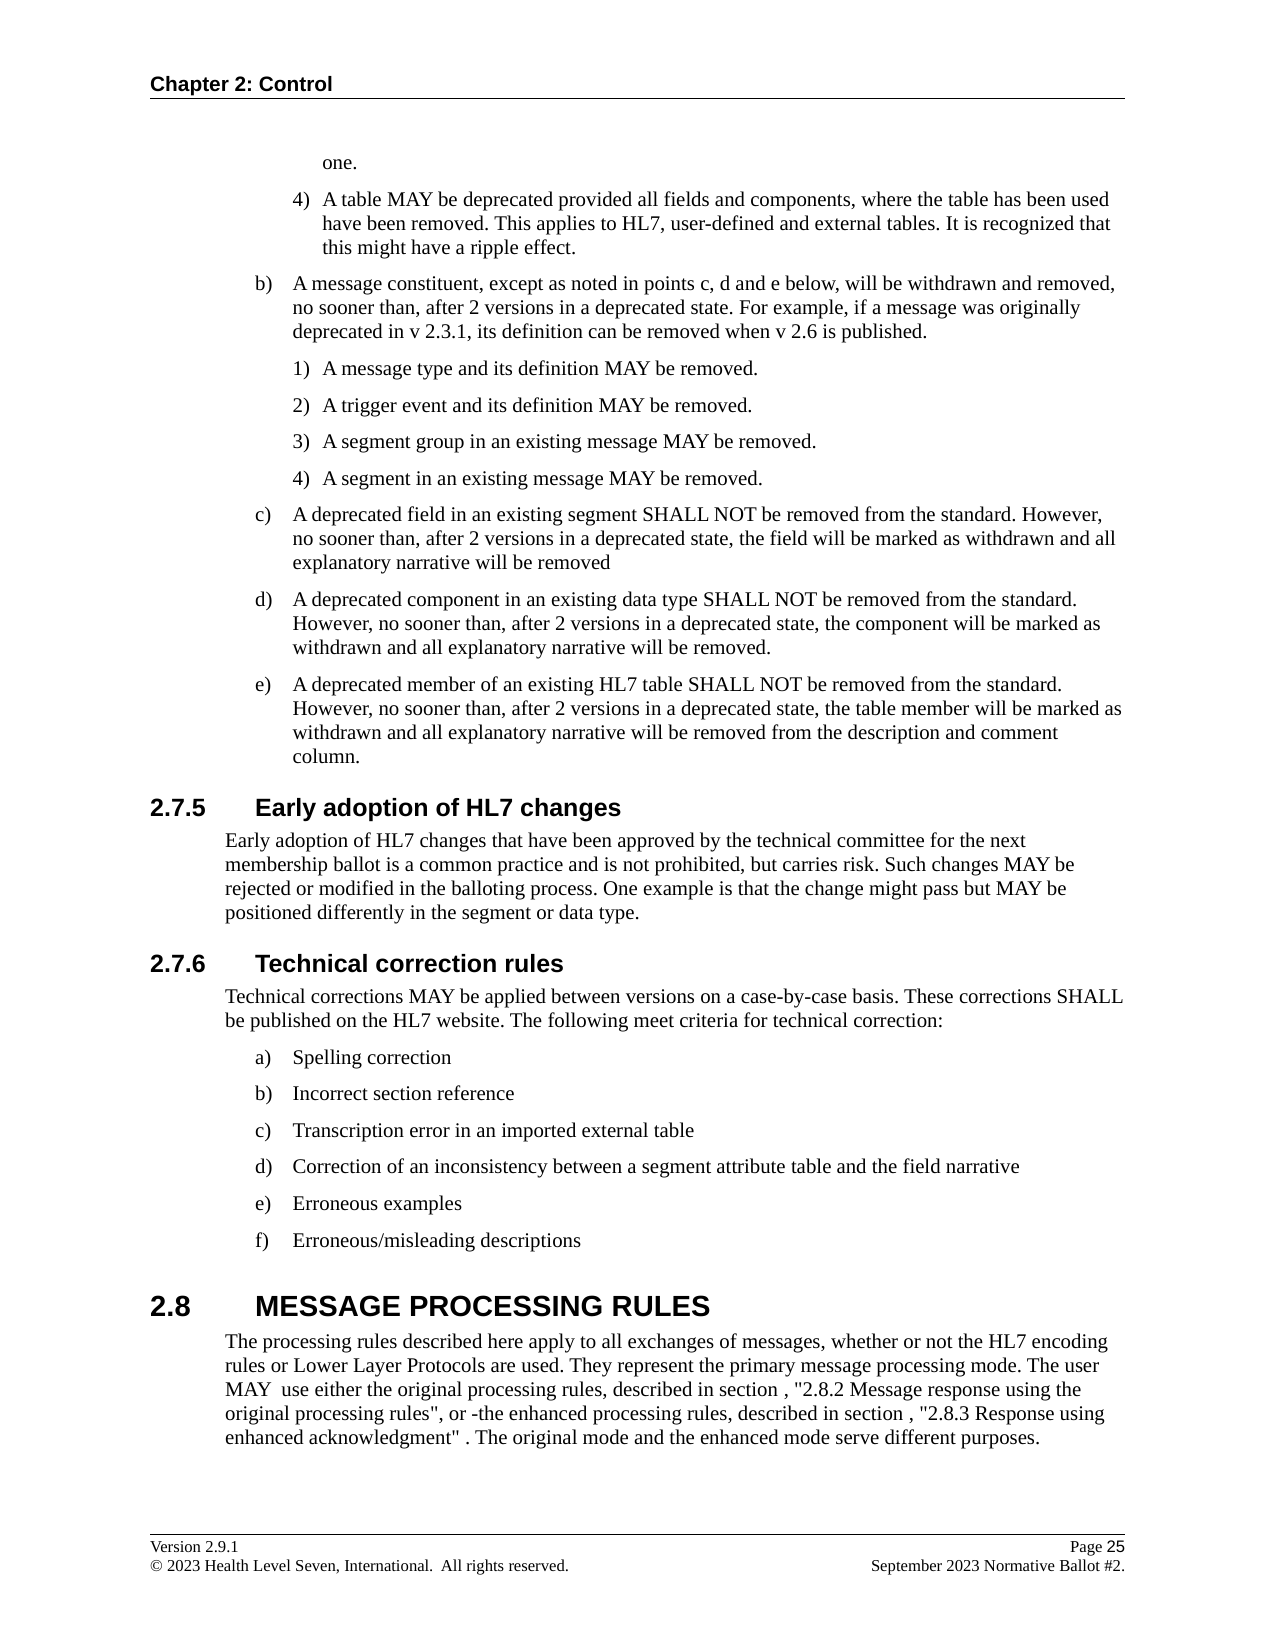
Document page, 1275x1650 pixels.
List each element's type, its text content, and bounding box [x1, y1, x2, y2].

subtitle 2.8 Message Processing Rules [150, 1289, 1125, 1323]
text The processing rules described here apply to all exchanges of messages, whether or not the HL7 encoding rules or Lower Layer Protocols are used. They represent the primary message processing mode. The user MAY use either the original processing rules, described in section 2.8.2, "Message response using the original processing rules", or -the enhanced processing rules, described in section 2.8.3, "Response using enhanced acknowledgment" . The original mode and the enhanced mode serve different purposes. [225, 1329, 1125, 1449]
list a) Spelling correction [255, 1045, 1125, 1069]
list 4) A segment in an existing message MAY be removed. [292, 466, 1125, 490]
list 3) A segment group in an existing message MAY be removed. [292, 429, 1125, 453]
text Early adoption of HL7 changes that have been approved by the technical committee for the next membership ballot is a common practice and is not prohibited, but carries risk. Such changes MAY be rejected or modified in the balloting process. One example is that the change might pass but MAY be positioned differently in the segment or data type. [225, 828, 1125, 924]
list d) Correction of an inconsistency between a segment attribute table and the field narrative [255, 1154, 1125, 1178]
list d) A deprecated component in an existing data type SHALL NOT be removed from the standard. However, no sooner than, after 2 versions in a deprecated state, the component will be marked as withdrawn and all explanatory narrative will be removed. [255, 587, 1125, 659]
list e) A deprecated member of an existing HL7 table SHALL NOT be removed from the standard. However, no sooner than, after 2 versions in a deprecated state, the table member will be marked as withdrawn and all explanatory narrative will be removed from the description and comment column. [255, 672, 1125, 768]
list 1) A message type and its definition MAY be removed. [292, 356, 1125, 380]
list b) Incorrect section reference [255, 1081, 1125, 1105]
list c) Transcription error in an imported external table [255, 1118, 1125, 1142]
list 4) A table MAY be deprecated provided all fields and components, where the table has been used have been removed. This applies to HL7, user-defined and external tables. It is recognized that this might have a ripple effect. [292, 187, 1125, 259]
subtitle 2.7.5 Early adoption of HL7 changes [150, 793, 1125, 822]
list f) Erroneous/misleading descriptions [255, 1227, 1125, 1252]
text Technical corrections MAY be applied between versions on a case-by-case basis. These corrections SHALL be published on the HL7 website. The following meet criteria for technical correction: [225, 984, 1125, 1032]
list c) A deprecated field in an existing segment SHALL NOT be removed from the standard. However, no sooner than, after 2 versions in a deprecated state, the field will be marked as withdrawn and all explanatory narrative will be removed [255, 502, 1125, 574]
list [292, 150, 1125, 174]
list b) A message constituent, except as noted in points c, d and e below, will be withdrawn and removed, no sooner than, after 2 versions in a deprecated state. For example, if a message was originally deprecated in v 2.3.1, its definition can be removed when v 2.6 is published. [255, 271, 1125, 343]
list e) Erroneous examples [255, 1191, 1125, 1215]
subtitle 2.7.6 Technical correction rules [150, 949, 1125, 978]
list 2) A trigger event and its definition MAY be removed. [292, 392, 1125, 417]
